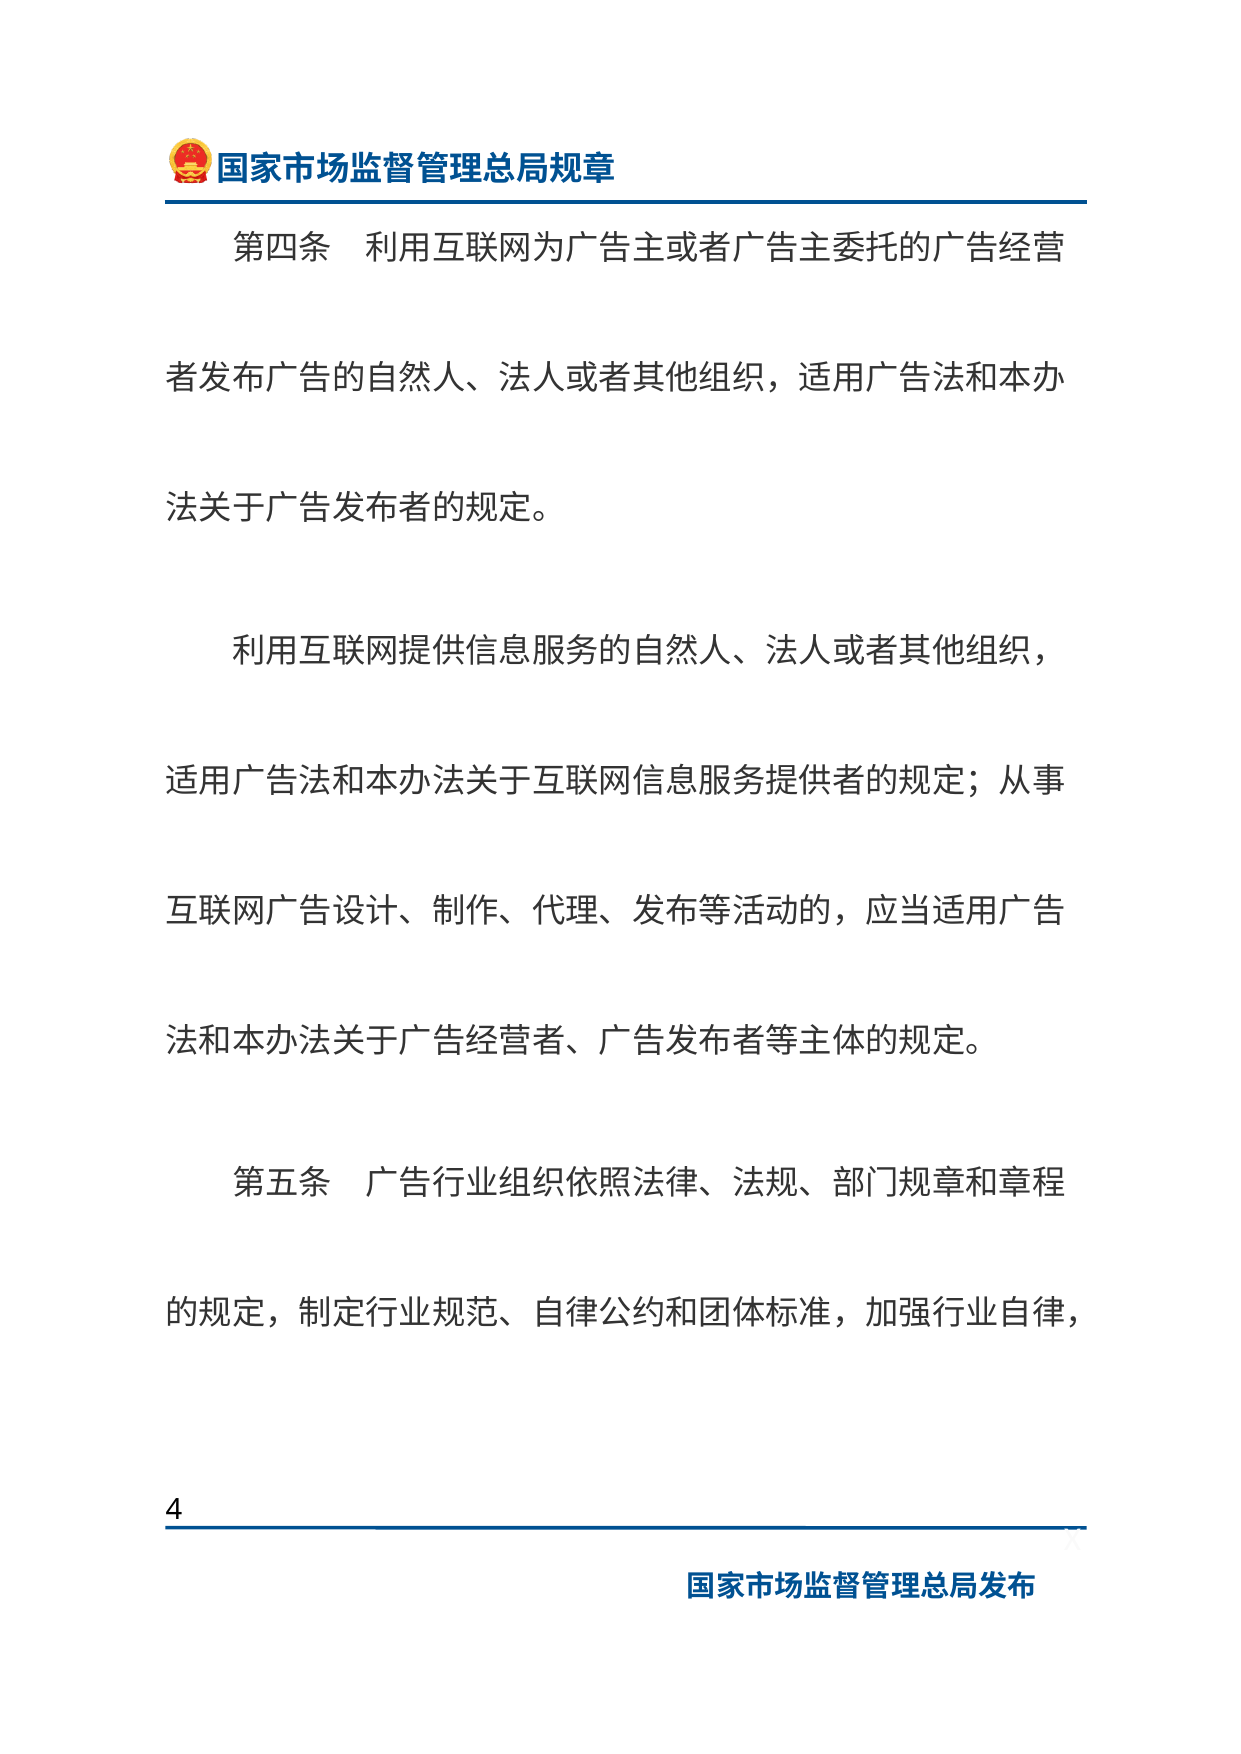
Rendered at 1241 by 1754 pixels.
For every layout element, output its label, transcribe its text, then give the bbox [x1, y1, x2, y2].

picture [165, 136, 216, 187]
text 第四条 利用互联网为广告主或者广告主委托的广告经营者发布广告的自然人、法人或者其他组织，适用广告法和本办法关于广告发布者的规定。 [165, 213, 1087, 538]
text 第五条 广告行业组织依照法律、法规、部门规章和章程的规定，制定行业规范、自律公约和团体标准，加强行业自律，引导会员主动践行社会主义核心价值观、依法从事互联网广告活动，推动诚信建设，促进行业健康发展。 [165, 1147, 1087, 1342]
text 利用互联网提供信息服务的自然人、法人或者其他组织，适用广告法和本办法关于互联网信息服务提供者的规定；从事互联网广告设计、制作、代理、发布等活动的，应当适用广告法和本办法关于广告经营者、广告发布者等主体的规定。 [165, 615, 1087, 1070]
